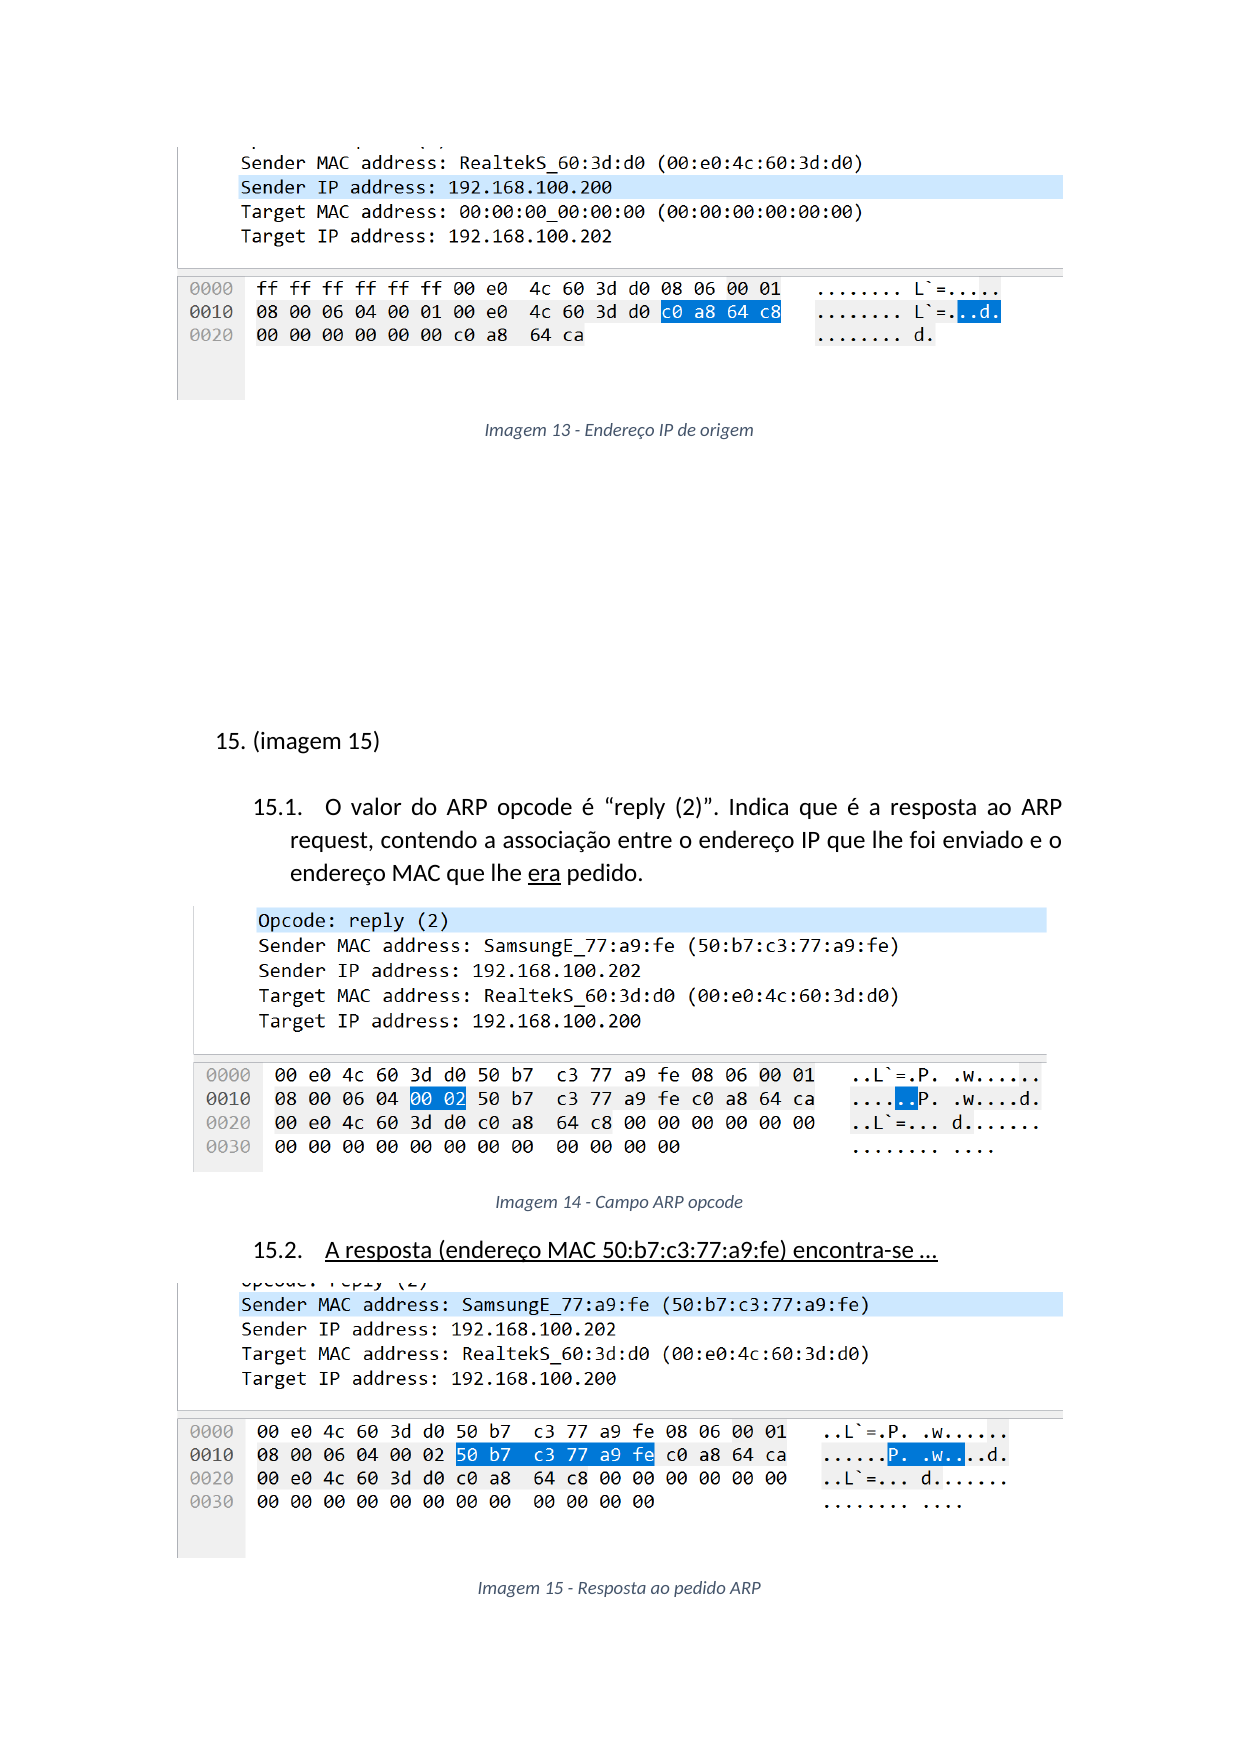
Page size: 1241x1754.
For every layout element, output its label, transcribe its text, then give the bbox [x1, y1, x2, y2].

picture [177, 147, 1063, 400]
list A resposta (endereço MAC 50:b7:c3:77:a9:fe) encontra-se … [252, 1234, 1063, 1265]
picture [177, 1283, 1063, 1558]
text Imagem - Resposta ao pedido ARP [177, 1576, 1063, 1599]
list O valor do ARP opcode é “reply (2)”. Indica que é a resposta ao ARP request, contendo a associação entre o endereço IP que lhe foi enviado e o endereço MAC que lhe era pedido. [252, 791, 1063, 887]
list (imagem 15) [215, 725, 1063, 756]
text Imagem - Campo ARP opcode [177, 1190, 1063, 1213]
picture [193, 906, 1047, 1172]
text Imagem - Endereço IP de origem [177, 418, 1063, 441]
